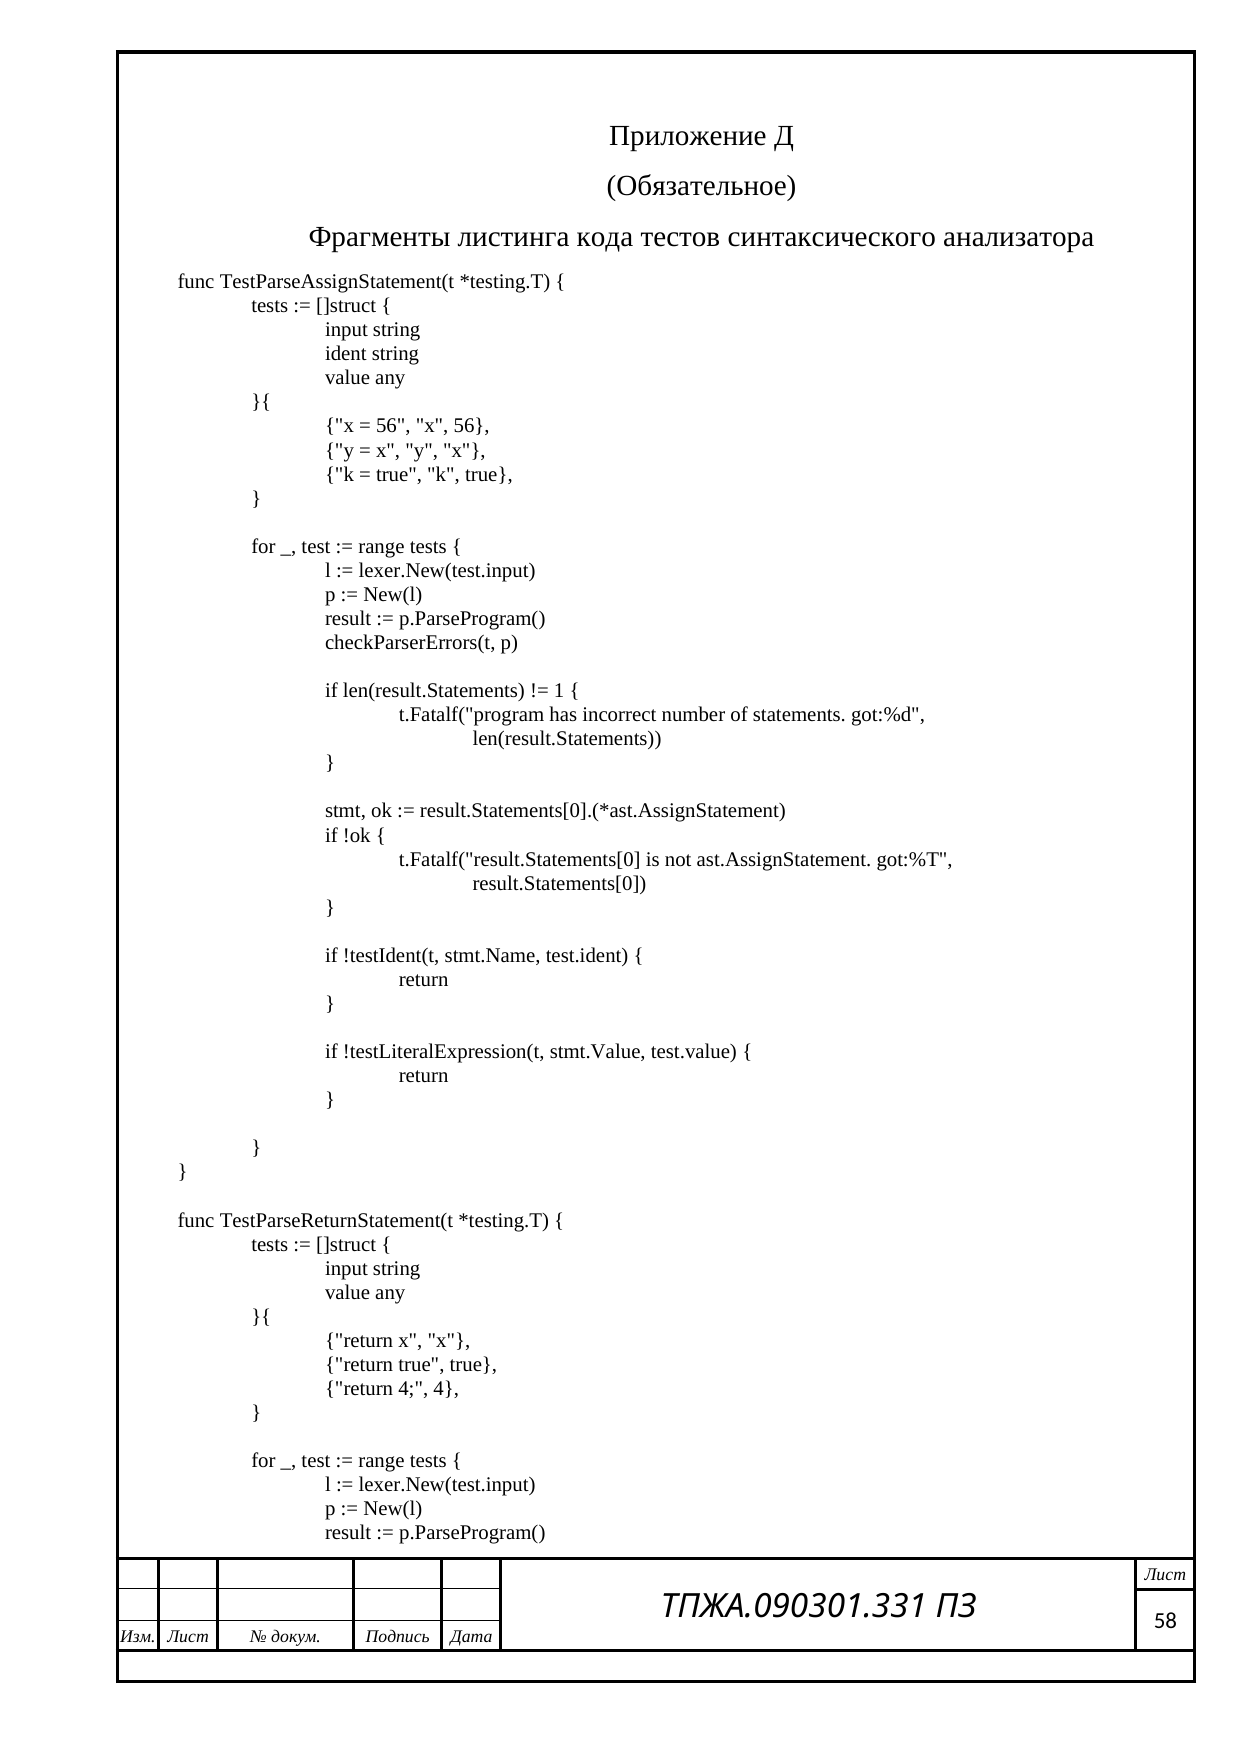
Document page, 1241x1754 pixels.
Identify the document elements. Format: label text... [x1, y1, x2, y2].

text } [177, 486, 1152, 510]
text ident string [177, 341, 1152, 365]
text } [177, 1087, 1152, 1111]
text tests := []struct { [177, 293, 1152, 317]
text for _, test := range tests { [177, 1448, 1152, 1472]
text result.Statements[0]) [177, 871, 1152, 895]
text tests := []struct { [177, 1232, 1152, 1256]
text result := p.ParseProgram() [177, 1520, 1152, 1544]
text if !testIdent(t, stmt.Name, test.ident) { [177, 943, 1152, 967]
text l := lexer.New(test.input) [177, 558, 1152, 582]
text } [177, 1159, 1152, 1183]
text func TestParseReturnStatement(t *testing.T) { [177, 1207, 1152, 1232]
text l := lexer.New(test.input) [177, 1472, 1152, 1496]
text {"k = true", "k", true}, [177, 462, 1152, 486]
text {"return true", true}, [177, 1352, 1152, 1376]
text func TestParseAssignStatement(t *testing.T) { [177, 269, 1152, 293]
text (Обязательное) [177, 168, 1152, 202]
text Приложение Д [177, 118, 1152, 152]
text if len(result.Statements) != 1 { [177, 678, 1152, 702]
text return [177, 967, 1152, 991]
text } [177, 895, 1152, 919]
text t.Fatalf("result.Statements[0] is not ast.AssignStatement. got:%T", [177, 847, 1152, 871]
text return [177, 1063, 1152, 1087]
text for _, test := range tests { [177, 534, 1152, 558]
text value any [177, 365, 1152, 389]
text stmt, ok := result.Statements[0].(*ast.AssignStatement) [177, 798, 1152, 822]
text } [177, 1135, 1152, 1159]
text if !ok { [177, 822, 1152, 847]
text if !testLiteralExpression(t, stmt.Value, test.value) { [177, 1039, 1152, 1063]
text checkParserErrors(t, p) [177, 630, 1152, 654]
text input string [177, 317, 1152, 341]
text {"y = x", "y", "x"}, [177, 437, 1152, 462]
text {"x = 56", "x", 56}, [177, 413, 1152, 437]
text } [177, 991, 1152, 1015]
text } [177, 750, 1152, 774]
text p := New(l) [177, 1496, 1152, 1520]
text Фрагменты листинга кода тестов синтаксического анализатора [177, 219, 1152, 252]
text {"return x", "x"}, [177, 1328, 1152, 1352]
text t.Fatalf("program has incorrect number of statements. got:%d", [177, 702, 1152, 726]
text p := New(l) [177, 582, 1152, 606]
text }{ [177, 389, 1152, 413]
text {"return 4;", 4}, [177, 1376, 1152, 1400]
text value any [177, 1280, 1152, 1304]
text }{ [177, 1304, 1152, 1328]
text len(result.Statements)) [177, 726, 1152, 750]
text result := p.ParseProgram() [177, 606, 1152, 630]
text } [177, 1400, 1152, 1424]
text input string [177, 1256, 1152, 1280]
